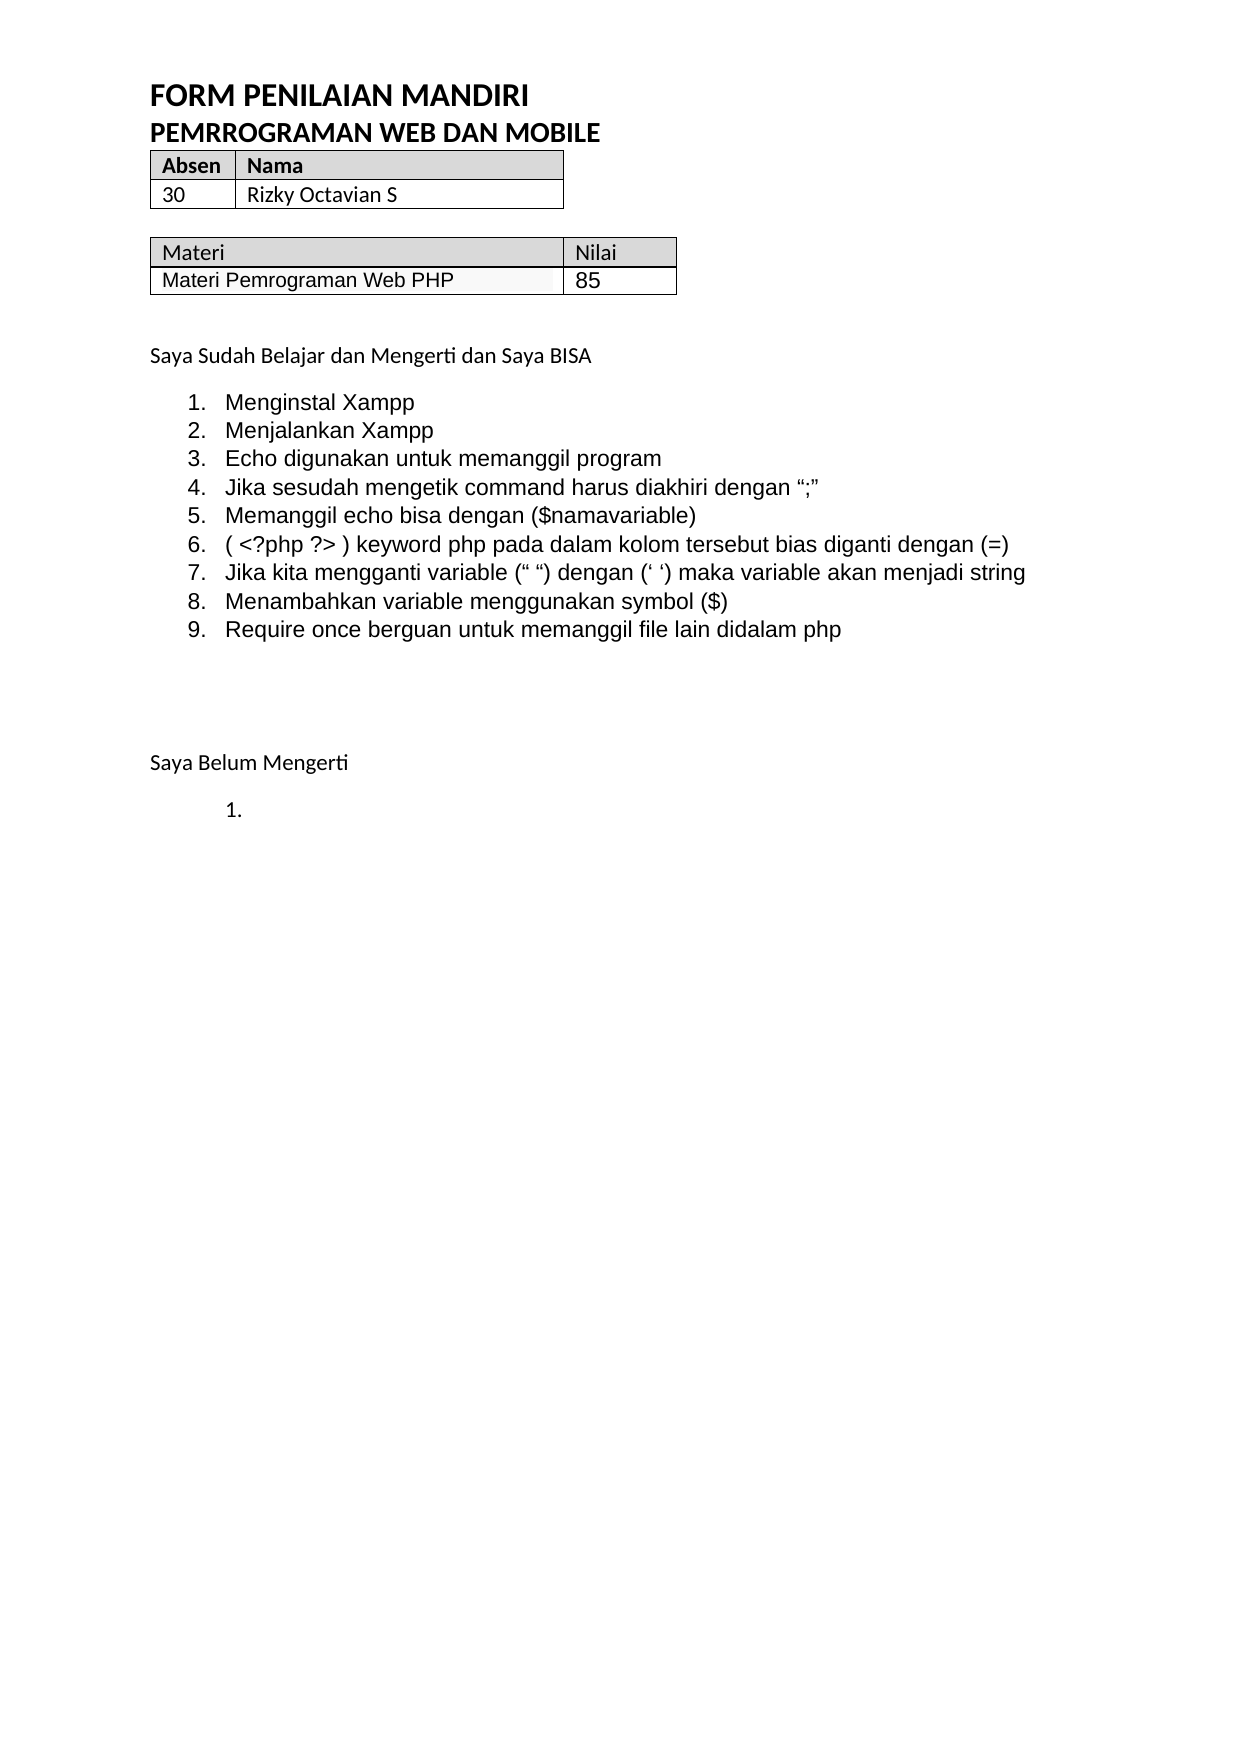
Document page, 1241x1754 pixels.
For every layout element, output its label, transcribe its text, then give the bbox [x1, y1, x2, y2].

table_header Materi [151, 238, 563, 266]
list ( <?php ?> ) keyword php pada dalam kolom tersebut bias diganti dengan (=) [187, 531, 1090, 557]
text Saya Sudah Belajar dan Mengerti dan Saya BISA [150, 342, 1090, 370]
list 1. [225, 795, 1090, 823]
list Menginstal Xampp [187, 388, 1090, 415]
list Jika sesudah mengetik command harus diakhiri dengan “;” [187, 474, 1090, 500]
table_header Nilai [564, 238, 676, 266]
list Echo digunakan untuk memanggil program [187, 445, 1090, 472]
list Memanggil echo bisa dengan ($namavariable) [187, 502, 1090, 529]
list Require once berguan untuk memanggil file lain didalam php [187, 616, 1090, 642]
text Saya Belum Mengerti [150, 748, 1090, 776]
table_cell Materi Pemrograman Web PHP [151, 268, 563, 294]
list Menjalankan Xampp [187, 417, 1090, 443]
table_cell 85 [564, 268, 676, 294]
list Jika kita mengganti variable (“ “) dengan (‘ ‘) maka variable akan menjadi string [187, 559, 1090, 586]
list Menambahkan variable menggunakan symbol ($) [187, 588, 1090, 614]
